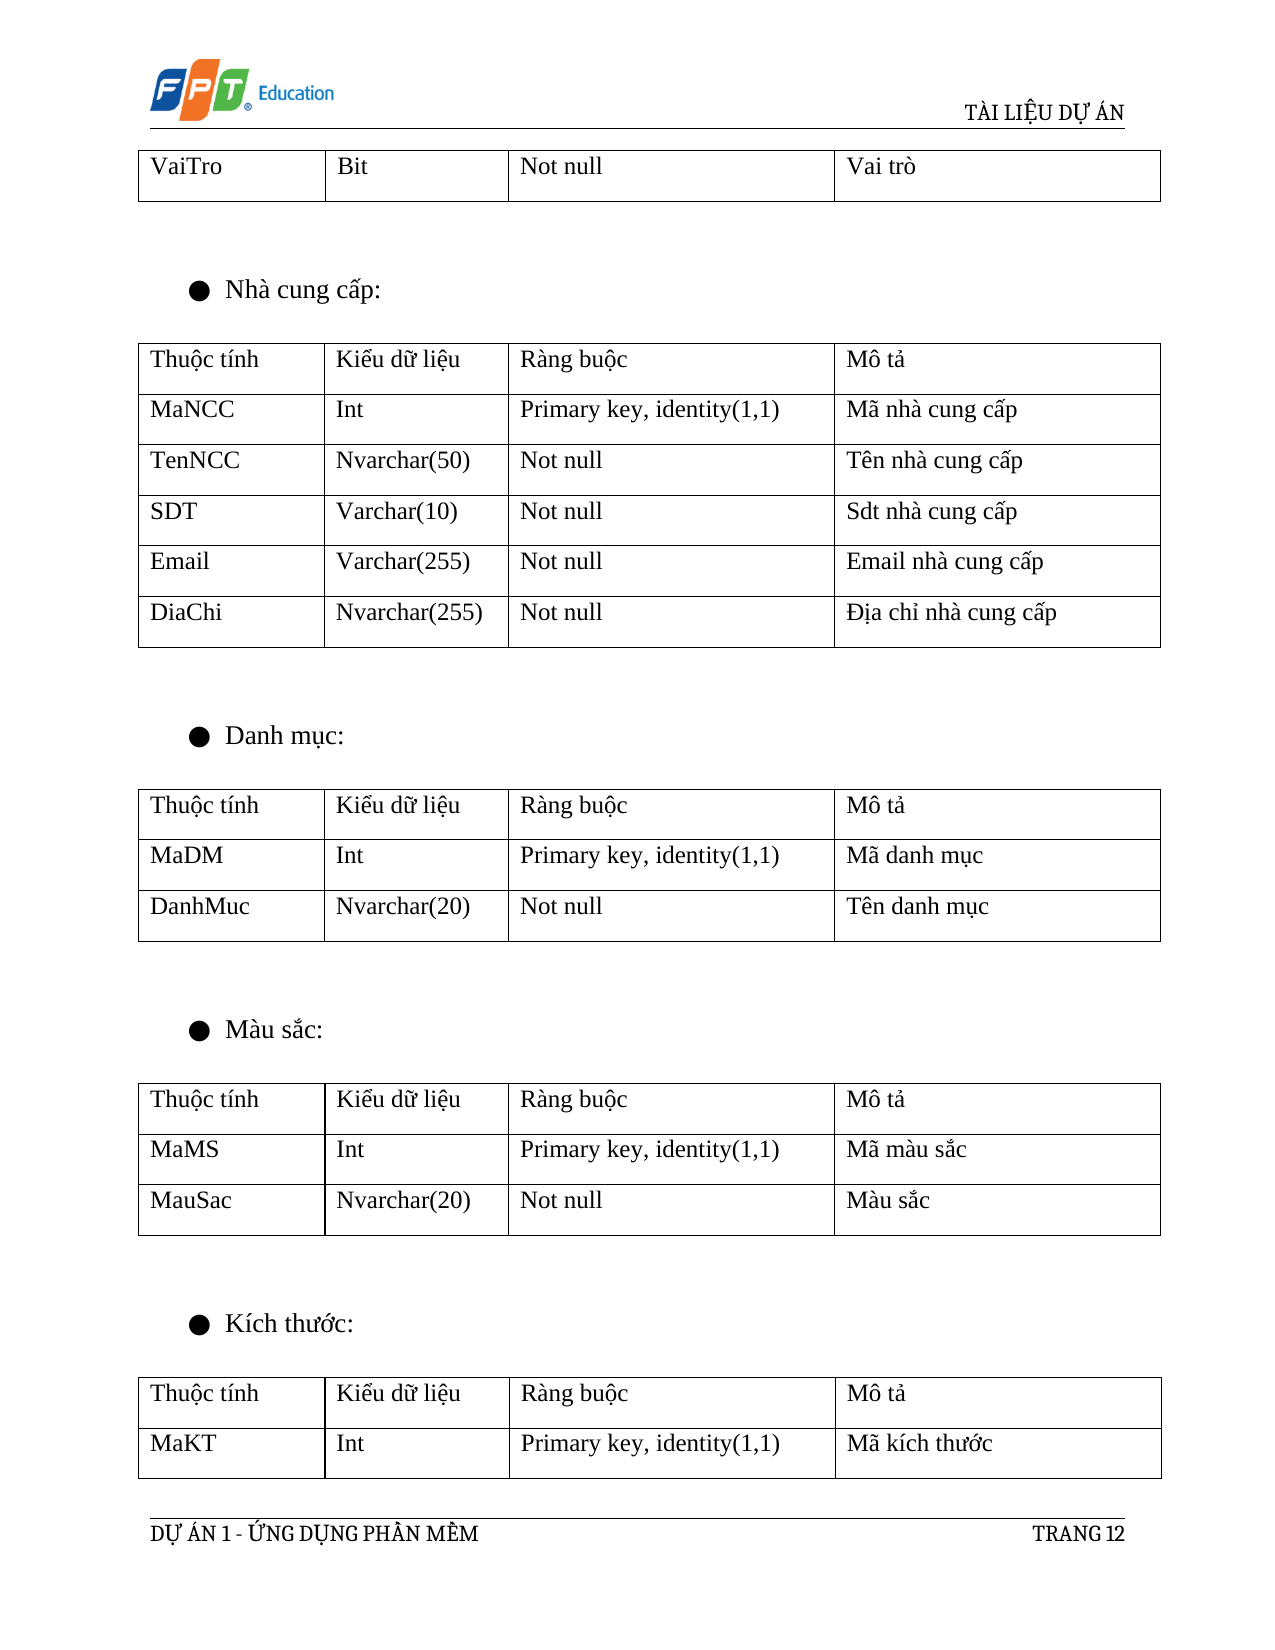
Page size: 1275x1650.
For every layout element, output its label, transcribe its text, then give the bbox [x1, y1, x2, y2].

table_cell Email [139, 546, 324, 596]
table_header Mô tả [835, 790, 1160, 839]
table_cell Sdt nhà cung cấp [835, 496, 1160, 545]
table_cell Vai trò [835, 151, 1160, 201]
table_cell Nvarchar(20) [326, 1185, 508, 1235]
table_header Mô tả [836, 1378, 1161, 1427]
table_header Thuộc tính [139, 1378, 324, 1427]
table_header Ràng buộc [509, 344, 834, 393]
table_cell Bit [326, 151, 508, 201]
picture [150, 59, 336, 121]
table_cell MauSac [139, 1185, 324, 1235]
table_cell Mã nhà cung cấp [835, 395, 1160, 444]
table_cell Mã màu sắc [835, 1135, 1160, 1184]
table_header Mô tả [835, 344, 1160, 393]
table_cell Not null [509, 445, 834, 495]
table_cell Primary key, identity(1,1) [510, 1429, 835, 1478]
table_cell VaiTro [139, 151, 325, 201]
table_cell DiaChi [139, 597, 324, 647]
table_cell Email nhà cung cấp [835, 546, 1160, 596]
table_header Kiểu dữ liệu [326, 1378, 509, 1427]
table_header Thuộc tính [139, 790, 324, 839]
table_cell SDT [139, 496, 324, 545]
table_header Mô tả [835, 1084, 1160, 1133]
table_cell MaDM [139, 840, 324, 890]
table_cell Tên danh mục [835, 891, 1160, 941]
table_cell Tên nhà cung cấp [835, 445, 1160, 495]
table_cell Nvarchar(50) [325, 445, 508, 495]
table_cell DanhMuc [139, 891, 324, 941]
table_cell Not null [509, 546, 834, 596]
table_cell Varchar(10) [325, 496, 508, 545]
list Danh mục: [187, 704, 1125, 760]
table_cell MaNCC [139, 395, 324, 444]
table_cell MaMS [139, 1135, 324, 1184]
table_cell Not null [509, 1185, 834, 1235]
table_cell Int [326, 1135, 508, 1184]
list Màu sắc: [187, 998, 1125, 1054]
table_cell Primary key, identity(1,1) [509, 395, 834, 444]
table_header Ràng buộc [509, 790, 834, 839]
table_cell Not null [509, 151, 834, 201]
table_header Thuộc tính [139, 1084, 324, 1133]
table_cell Mã danh mục [835, 840, 1160, 890]
table_header Thuộc tính [139, 344, 324, 393]
table_cell Not null [509, 597, 834, 647]
table_cell Địa chỉ nhà cung cấp [835, 597, 1160, 647]
list Kích thước: [187, 1292, 1125, 1348]
table_cell TenNCC [139, 445, 324, 495]
table_header Kiểu dữ liệu [326, 1084, 508, 1133]
list Nhà cung cấp: [187, 258, 1125, 314]
table_cell MaKT [139, 1429, 324, 1478]
table_cell Nvarchar(20) [325, 891, 508, 941]
table_cell Not null [509, 496, 834, 545]
table_header Kiểu dữ liệu [325, 790, 508, 839]
table_header Ràng buộc [510, 1378, 835, 1427]
table_cell Not null [509, 891, 834, 941]
table_cell Int [325, 840, 508, 890]
table_cell Mã kích thước [836, 1429, 1161, 1478]
table_header Kiểu dữ liệu [325, 344, 508, 393]
table_cell Int [325, 395, 508, 444]
table_cell Nvarchar(255) [325, 597, 508, 647]
table_cell Int [326, 1429, 509, 1478]
table_cell Varchar(255) [325, 546, 508, 596]
table_cell Màu sắc [835, 1185, 1160, 1235]
table_header Ràng buộc [509, 1084, 834, 1133]
table_cell Primary key, identity(1,1) [509, 1135, 834, 1184]
table_cell Primary key, identity(1,1) [509, 840, 834, 890]
